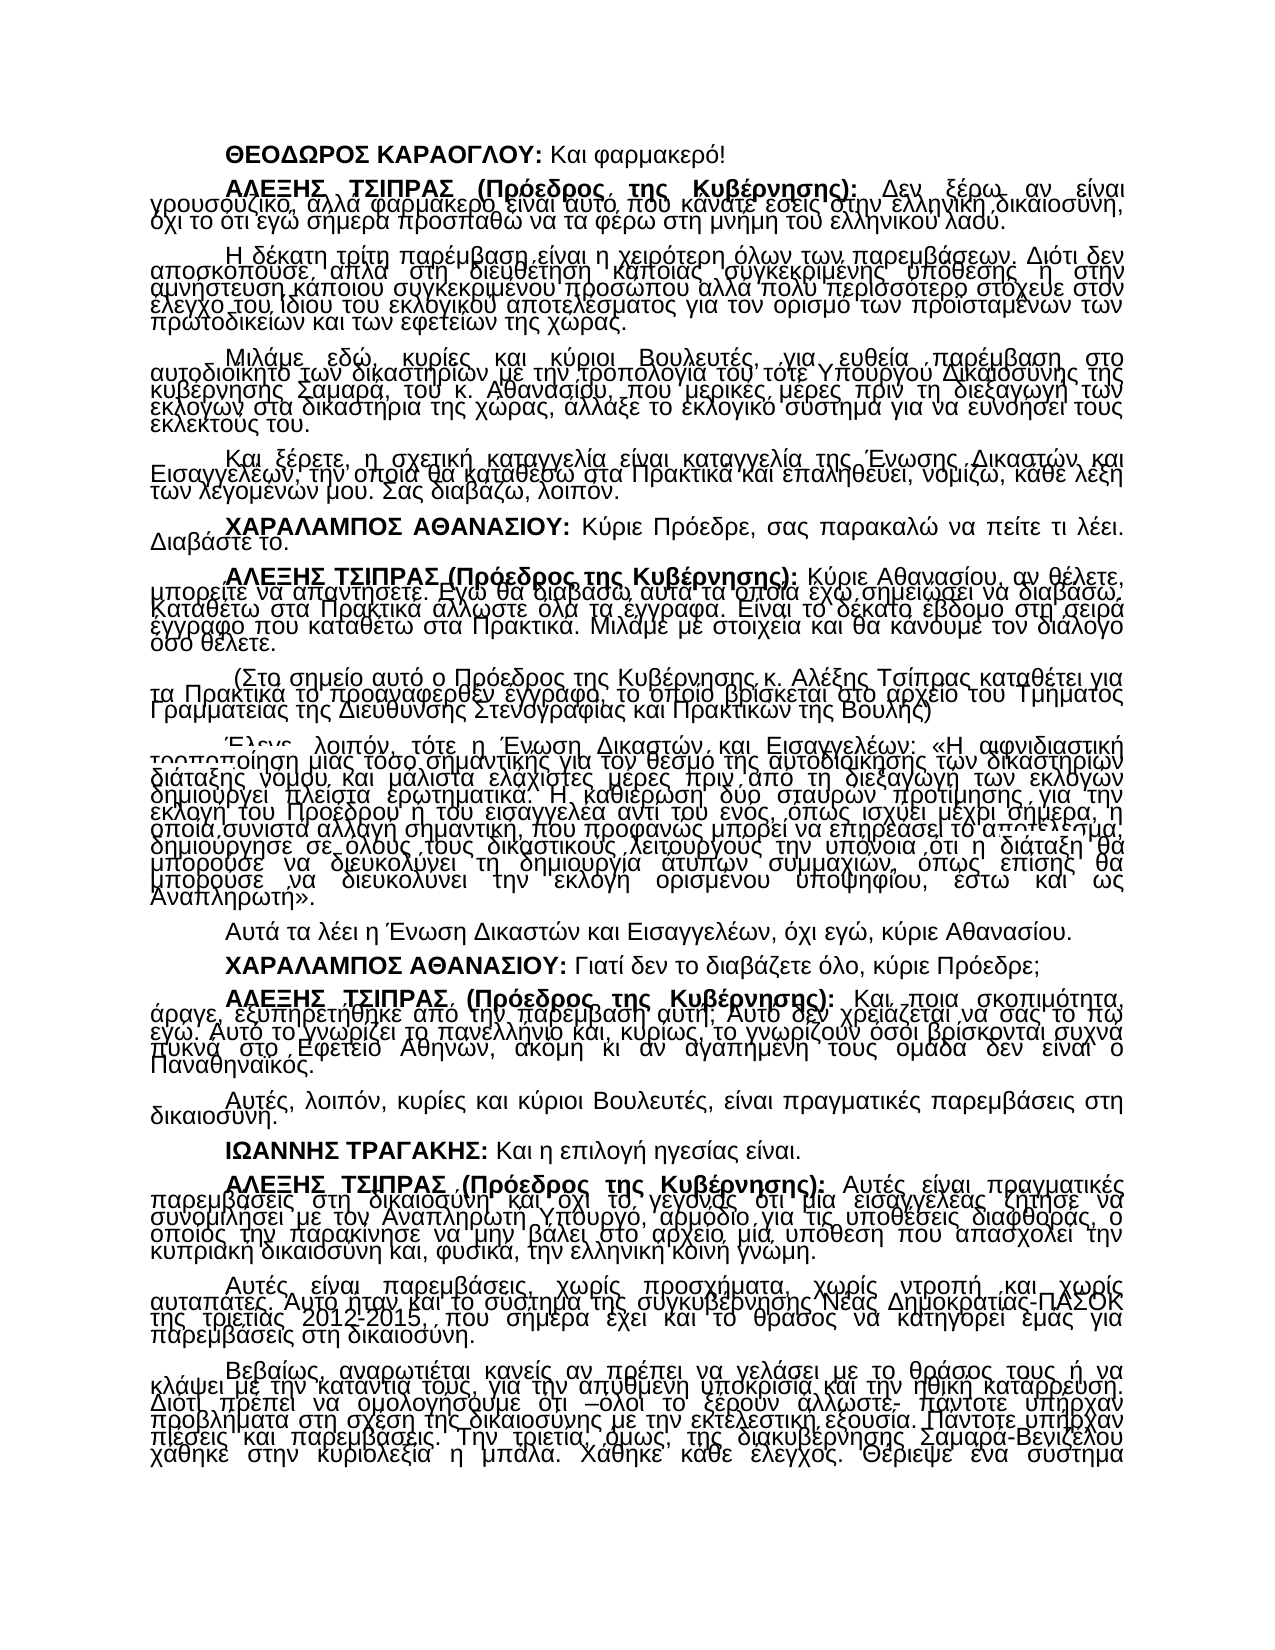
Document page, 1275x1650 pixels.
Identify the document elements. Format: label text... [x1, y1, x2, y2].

text ΙΩΑΝΝΗΣ ΤΡΑΓΑΚΗΣ: Και η επιλογή ηγεσίας είναι. [150, 1146, 549, 1163]
text Αυτές, λοιπόν, κυρίες και κύριοι Βουλευτές, είναι πραγματικές παρεμβάσεις στη δικαιοσύνη. [150, 1096, 1125, 1130]
text Και ξέρετε, η σχετική καταγγελία είναι καταγγελία της Ένωσης Δικαστών και Εισαγγελέων, την οποία θα καταθέσω στα Πρακτικά και επαληθεύει, νομίζω, κάθε λέξη των λεγομένων μου. Σας διαβάζω, λοιπόν. [150, 454, 1125, 505]
text ΑΛΕΞΗΣ ΤΣΙΠΡΑΣ (Πρόεδρος της Κυβέρνησης): Δεν ξέρω αν είναι γρουσούζικο, αλλά φαρμακερό είναι αυτό που κάνατε εσείς στην ελληνική δικαιοσύνη, όχι το ότι εγώ σήμερα προσπαθώ να τα φέρω στη μνήμη του ελληνικού λαού. [150, 183, 1125, 234]
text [150, 1366, 1125, 1468]
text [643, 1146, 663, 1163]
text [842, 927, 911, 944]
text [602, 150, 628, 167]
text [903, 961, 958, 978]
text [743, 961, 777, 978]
text ΑΛΕΞΗΣ ΤΣΙΠΡΑΣ (Πρόεδρος της Κυβέρνησης): Και ποια σκοπιμότητα, άραγε, εξυπηρετήθηκε από την παρέμβαση αυτή; Αυτό δεν χρειάζεται να σας το πω εγώ. Αυτό το γνωρίζει το πανελλήνιο και, κυρίως, το γνωρίζουν όσοι βρίσκονται συχνά πυκνά στο Εφετείο Αθηνών, ακόμη κι αν αγαπημένη τους ομάδα δεν είναι ο Παναθηναϊκός. [150, 994, 1125, 1079]
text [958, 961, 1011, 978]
text Μιλάμε εδώ, κυρίες και κύριοι Βουλευτές, για ευθεία παρέμβαση στο αυτοδιοίκητο των δικαστηρίων με την τροπολογία του τότε Υπουργού Δικαιοσύνης της κυβέρνησης Σαμαρά, του κ. Αθανασίου, που μερικές μέρες πριν τη διεξαγωγή των εκλογών στα δικαστήρια της χώρας, άλλαξε το εκλογικό σύστημα για να ευνοήσει τους εκλεκτούς του. [150, 352, 1125, 437]
text ΧΑΡΑΛΑΜΠΟΣ ΑΘΑΝΑΣΙΟΥ: Κύριε Πρόεδρε, σας παρακαλώ να πείτε τι λέει. Διαβάστε το. [150, 521, 1125, 555]
text Αυτές είναι παρεμβάσεις, χωρίς προσχήματα, χωρίς ντροπή και χωρίς αυταπάτες. Αυτό ήταν και το σύστημα της συγκυβέρνησης Νέας Δημοκρατίας-ΠΑΣΟΚ της τριετίας 2012-2015, που σήμερα έχει και το θράσος να κατηγορεί εμάς για παρεμβάσεις στη δικαιοσύνη. [150, 1281, 1125, 1349]
text ΧΑΡΑΛΑΜΠΟΣ ΑΘΑΝΑΣΙΟΥ: Γιατί δεν το διαβάζετε όλο, κύριε Πρόεδρε; [150, 961, 741, 978]
text ΙΩΑΝΝΗΣ ΤΡΑΓΑΚΗΣ: Και η επιλογή ηγεσίας είναι. [729, 1146, 1125, 1163]
text (Στο σημείο αυτό ο Πρόεδρος της Κυβέρνησης κ. Αλέξης Τσίπρας καταθέτει για τα Πρακτικά το προαναφερθέν έγγραφο, το οποίο βρίσκεται στο αρχείο του Τμήματος Γραμματείας της Διεύθυνσης Στενογραφίας και Πρακτικών της Βουλής) [150, 673, 1125, 724]
text Η δέκατη τρίτη παρέμβαση είναι η χειρότερη όλων των παρεμβάσεων. Διότι δεν αποσκοπούσε απλά στη διευθέτηση κάποιας συγκεκριμένης υπόθεσης ή στην αμνήστευση κάποιου συγκεκριμένου προσώπου αλλά πολύ περισσότερο στόχευε στον έλεγχο του ίδιου του εκλογικού αποτελέσματος για τον ορισμό των προϊσταμένων των πρωτοδικείων και των εφετείων της χώρας. [150, 251, 1125, 336]
text ΘΕΟΔΩΡΟΣ ΚΑΡΑΟΓΛΟΥ: Και φαρμακερό! [695, 150, 1125, 167]
text ΘΕΟΔΩΡΟΣ ΚΑΡΑΟΓΛΟΥ: Και φαρμακερό! [150, 150, 600, 167]
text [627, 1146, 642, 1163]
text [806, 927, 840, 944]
text Έλεγε, λοιπόν, τότε η Ένωση Δικαστών και Εισαγγελέων: «Η αιφνιδιαστική τροποποίηση μιας τόσο σημαντικής για τον θεσμό της αυτοδιοίκησης των δικαστηρίων διάταξης νόμου και μάλιστα ελάχιστες μέρες πριν από τη διεξαγωγή των εκλογών δημιουργεί πλείστα ερωτηματικά. Η καθιέρωση δύο σταυρών προτίμησης για την εκλογή του Προέδρου ή του εισαγγελέα αντί του ενός, όπως ισχύει μέχρι σήμερα, η οποία συνιστά αλλαγή σημαντική, που προφανώς μπορεί να επηρεάσει το αποτέλεσμα, δημιούργησε σε όλους τους δικαστικούς λειτουργούς την υπόνοια ότι η διάταξη θα μπορούσε να διευκολύνει τη δημιουργία άτυπων συμμαχιών, όπως επίσης θα μπορούσε να διευκολύνει την εκλογή ορισμένου υποψηφίου, έστω και ως Αναπληρωτή». [150, 741, 1125, 911]
text ΑΛΕΞΗΣ ΤΣΙΠΡΑΣ (Πρόεδρος της Κυβέρνησης): Κύριε Αθανασίου, αν θέλετε, μπορείτε να απαντήσετε. Εγώ θα διαβάσω αυτά τα οποία έχω σημειώσει να διαβάσω. Καταθέτω στα Πρακτικά άλλωστε όλα τα έγγραφα. Είναι το δέκατο έβδομο στη σειρά έγγραφο που καταθέτω στα Πρακτικά. Μιλάμε με στοιχεία και θα κάνουμε τον διάλογο όσο θέλετε. [150, 572, 1125, 657]
text ΑΛΕΞΗΣ ΤΣΙΠΡΑΣ (Πρόεδρος της Κυβέρνησης): Αυτές είναι πραγματικές παρεμβάσεις στη δικαιοσύνη και όχι το γεγονός ότι μία εισαγγελέας ζήτησε να συνομιλήσει με τον Αναπληρωτή Υπουργό, αρμόδιο για τις υποθέσεις διαφθοράς, ο οποίος την παρακίνησε να μην βάλει στο αρχείο μία υπόθεση που απασχολεί την κυπριακή δικαιοσύνη και, φυσικά, την ελληνική κοινή γνώμη. [150, 1180, 1125, 1265]
